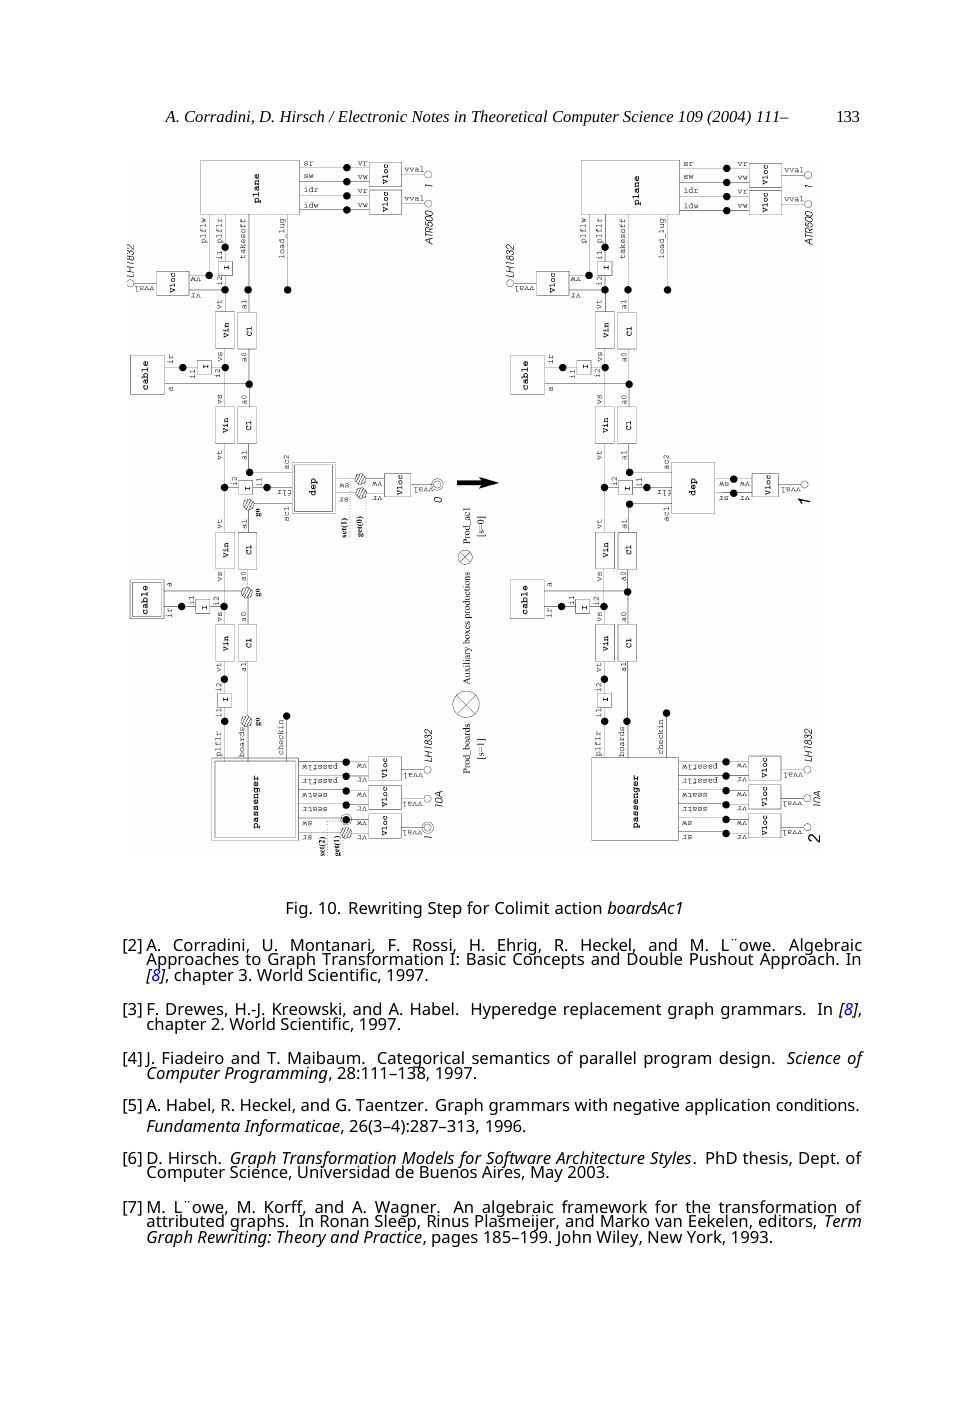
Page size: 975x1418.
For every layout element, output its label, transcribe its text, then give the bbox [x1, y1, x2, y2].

list A. Corradini, U. Montanari, F. Rossi, H. Ehrig, R. Heckel, and M. L¨owe. Algebraic Approaches to Graph Transformation I: Basic Concepts and Double Pushout Approach. In [8], chapter 3. World Scientific, 1997. [122, 938, 862, 986]
picture [127, 160, 821, 856]
list J. Fiadeiro and T. Maibaum. Categorical semantics of parallel program design. Science of Computer Programming, 28:111–138, 1997. [122, 1052, 862, 1084]
text Fundamenta Informaticae, 26(3–4):287–313, 1996. [146, 1116, 887, 1136]
list A. Habel, R. Heckel, and G. Taentzer. Graph grammars with negative application conditions. [122, 1095, 887, 1116]
list M. L¨owe, M. Korff, and A. Wagner. An algebraic framework for the transformation of attributed graphs. In Ronan Sleep, Rinus Plasmeijer, and Marko van Eekelen, editors, Term Graph Rewriting: Theory and Practice, pages 185–199. John Wiley, New York, 1993. [122, 1200, 862, 1249]
text Fig. 10. Rewriting Step for Colimit action boardsAc1 [285, 896, 887, 919]
list D. Hirsch. Graph Transformation Models for Software Architecture Styles. PhD thesis, Dept. of Computer Science, Universidad de Buenos Aires, May 2003. [122, 1151, 862, 1184]
list F. Drewes, H.-J. Kreowski, and A. Habel. Hyperedge replacement graph grammars. In [8], chapter 2. World Scientific, 1997. [122, 1003, 862, 1035]
